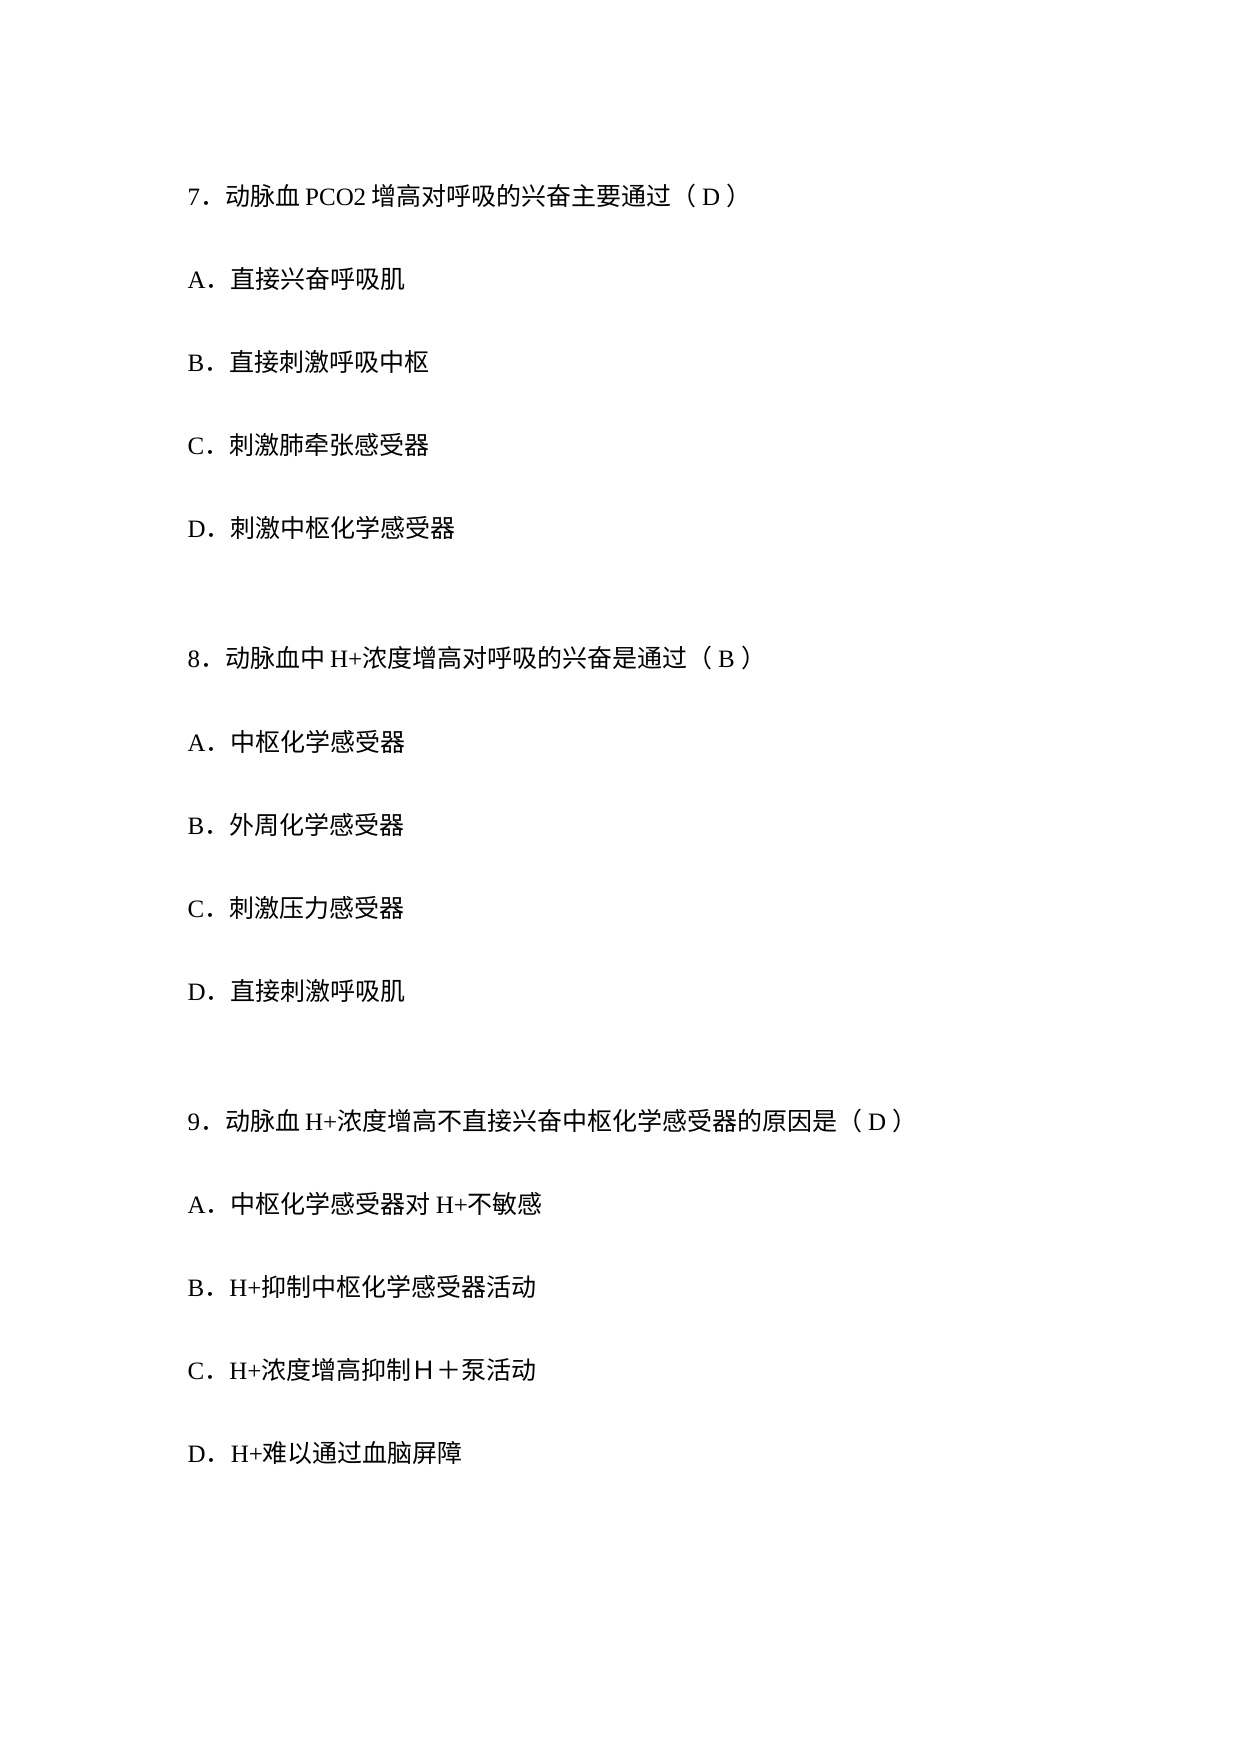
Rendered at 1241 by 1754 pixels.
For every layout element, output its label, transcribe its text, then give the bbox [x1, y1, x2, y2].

text 7．动脉血PCO2增高对呼吸的兴奋主要通过（ D ） [187, 162, 1053, 227]
text A．中枢化学感受器 [187, 708, 1053, 773]
text C．H+浓度增高抑制Ｈ＋泵活动 [187, 1336, 1053, 1401]
text 9．动脉血H+浓度增高不直接兴奋中枢化学感受器的原因是（ D ） [187, 1087, 1053, 1152]
text B．直接刺激呼吸中枢 [187, 328, 1053, 393]
text C．刺激肺牵张感受器 [187, 411, 1053, 476]
text D．H+难以通过血脑屏障 [187, 1419, 1053, 1484]
text D．刺激中枢化学感受器 [187, 494, 1053, 559]
text B．H+抑制中枢化学感受器活动 [187, 1253, 1053, 1318]
text B．外周化学感受器 [187, 791, 1053, 856]
text A．直接兴奋呼吸肌 [187, 245, 1053, 310]
text D．直接刺激呼吸肌 [187, 957, 1053, 1022]
text C．刺激压力感受器 [187, 874, 1053, 939]
text A．中枢化学感受器对H+不敏感 [187, 1170, 1053, 1235]
text 8．动脉血中H+浓度增高对呼吸的兴奋是通过（ B ） [187, 624, 1053, 689]
